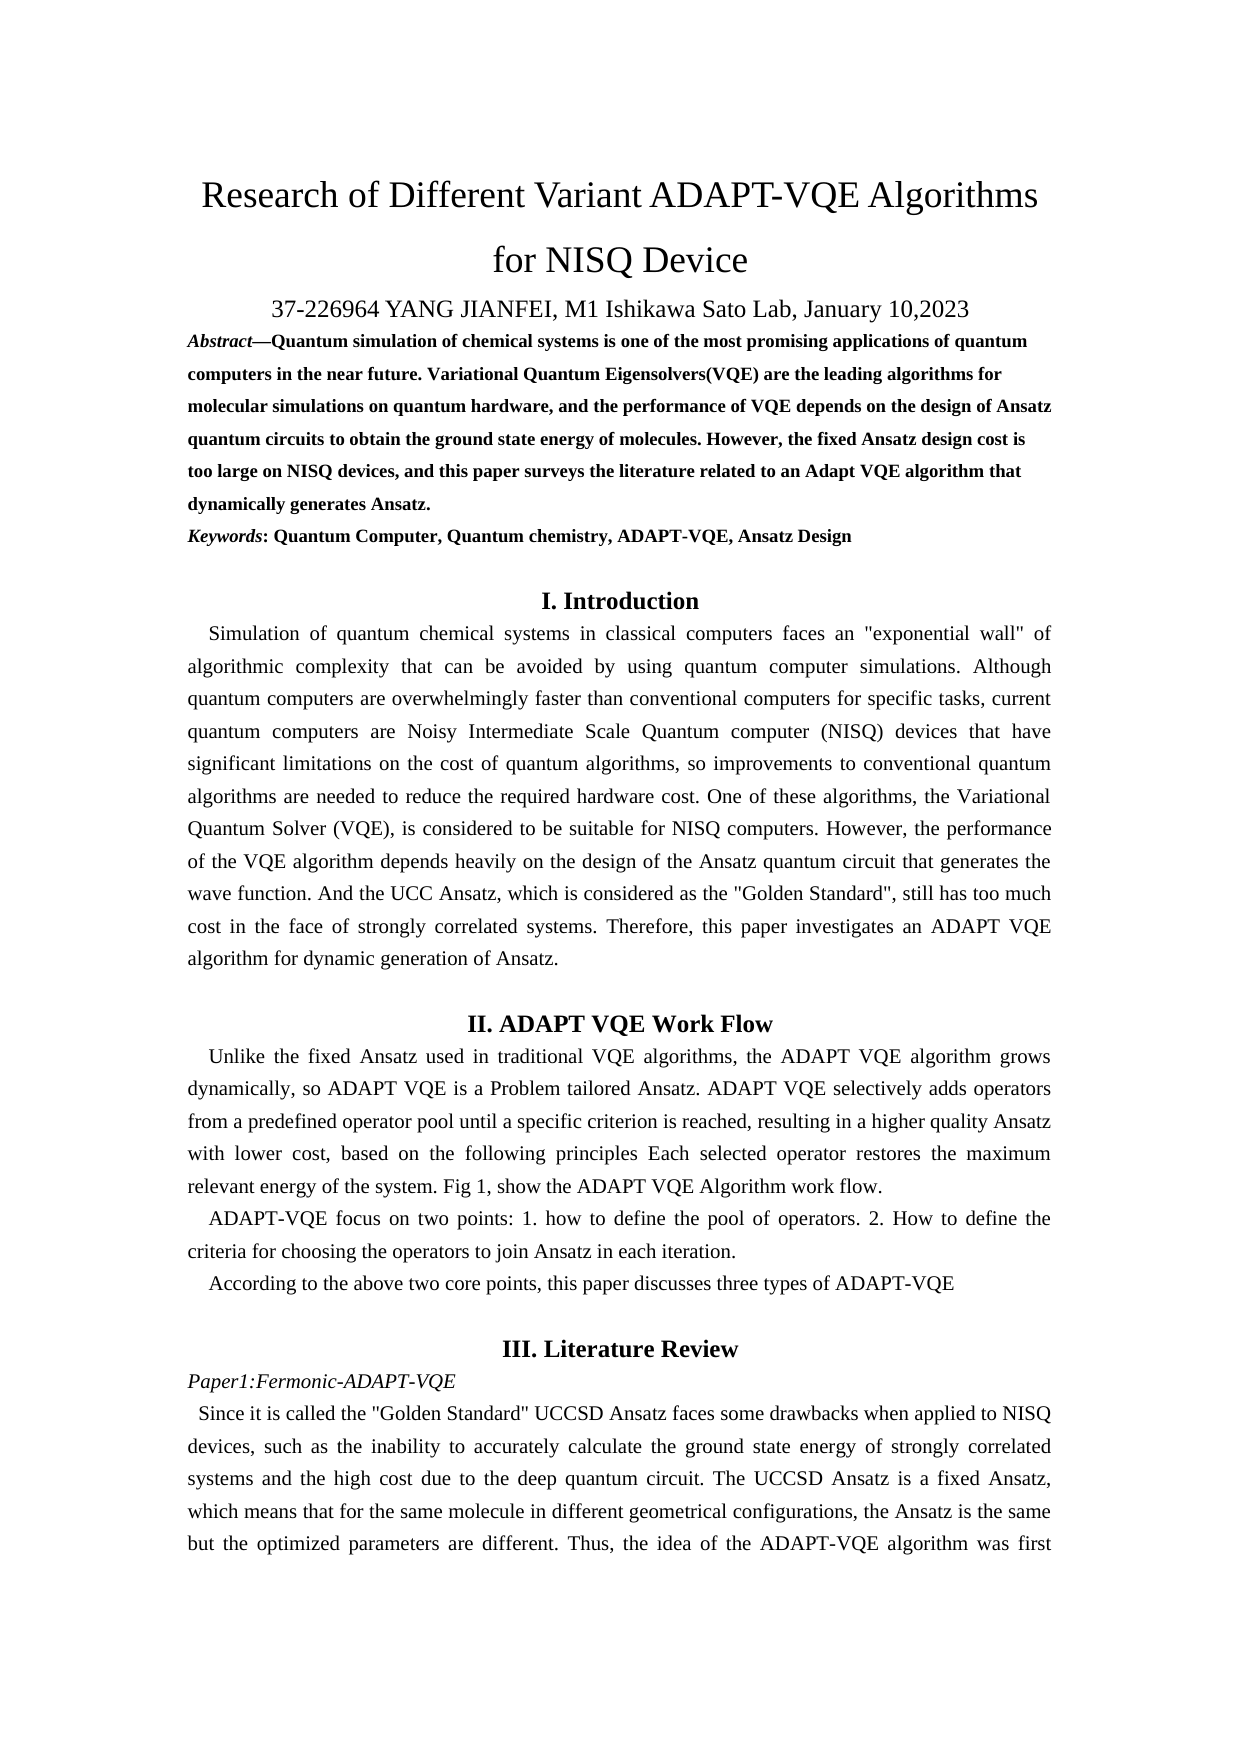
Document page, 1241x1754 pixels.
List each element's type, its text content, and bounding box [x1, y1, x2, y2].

list ADAPT-VQE focus on two points: 1. how to define the pool of operators. 2. How to define the criteria for choosing the operators to join Ansatz in each iteration. [187, 1202, 1053, 1267]
text Abstract—Quantum simulation of chemical systems is one of the most promising applications of quantum computers in the near future. Variational Quantum Eigensolvers(VQE) are the leading algorithms for molecular simulations on quantum hardware, and the performance of VQE depends on the design of Ansatz quantum circuits to obtain the ground state energy of molecules. However, the fixed Ansatz design cost is too large on NISQ devices, and this paper surveys the literature related to an Adapt VQE algorithm that dynamically generates Ansatz. [187, 324, 1053, 519]
list Paper1:Fermonic-ADAPT-VQE [187, 1364, 1053, 1397]
list Unlike the fixed Ansatz used in traditional VQE algorithms, the ADAPT VQE algorithm grows dynamically, so ADAPT VQE is a Problem tailored Ansatz. ADAPT VQE selectively adds operators from a predefined operator pool until a specific criterion is reached, resulting in a higher quality Ansatz with lower cost, based on the following principles Each selected operator restores the maximum relevant energy of the system. Fig 1, show the ADAPT VQE Algorithm work flow. [187, 1039, 1053, 1202]
list Introduction [187, 584, 1053, 617]
text 37-226964 YANG JIANFEI, M1 Ishikawa Sato Lab, January 10,2023 [187, 292, 1053, 324]
list ADAPT VQE Work Flow [187, 1007, 1053, 1039]
list Simulation of quantum chemical systems in classical computers faces an "exponential wall" of algorithmic complexity that can be avoided by using quantum computer simulations. Although quantum computers are overwhelmingly faster than conventional computers for specific tasks, current quantum computers are Noisy Intermediate Scale Quantum computer (NISQ) devices that have significant limitations on the cost of quantum algorithms, so improvements to conventional quantum algorithms are needed to reduce the required hardware cost. One of these algorithms, the Variational Quantum Solver (VQE), is considered to be suitable for NISQ computers. However, the performance of the VQE algorithm depends heavily on the design of the Ansatz quantum circuit that generates the wave function. And the UCC Ansatz, which is considered as the "Golden Standard", still has too much cost in the face of strongly correlated systems. Therefore, this paper investigates an ADAPT VQE algorithm for dynamic generation of Ansatz. [187, 617, 1053, 974]
list Literature Review [187, 1332, 1053, 1364]
list According to the above two core points, this paper discusses three types of ADAPT-VQE [187, 1267, 1053, 1299]
text Keywords: Quantum Computer, Quantum chemistry, ADAPT-VQE, Ansatz Design [187, 519, 1053, 552]
text Research of Different Variant ADAPT-VQE Algorithms for NISQ Device [187, 162, 1053, 292]
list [187, 1397, 1053, 1559]
